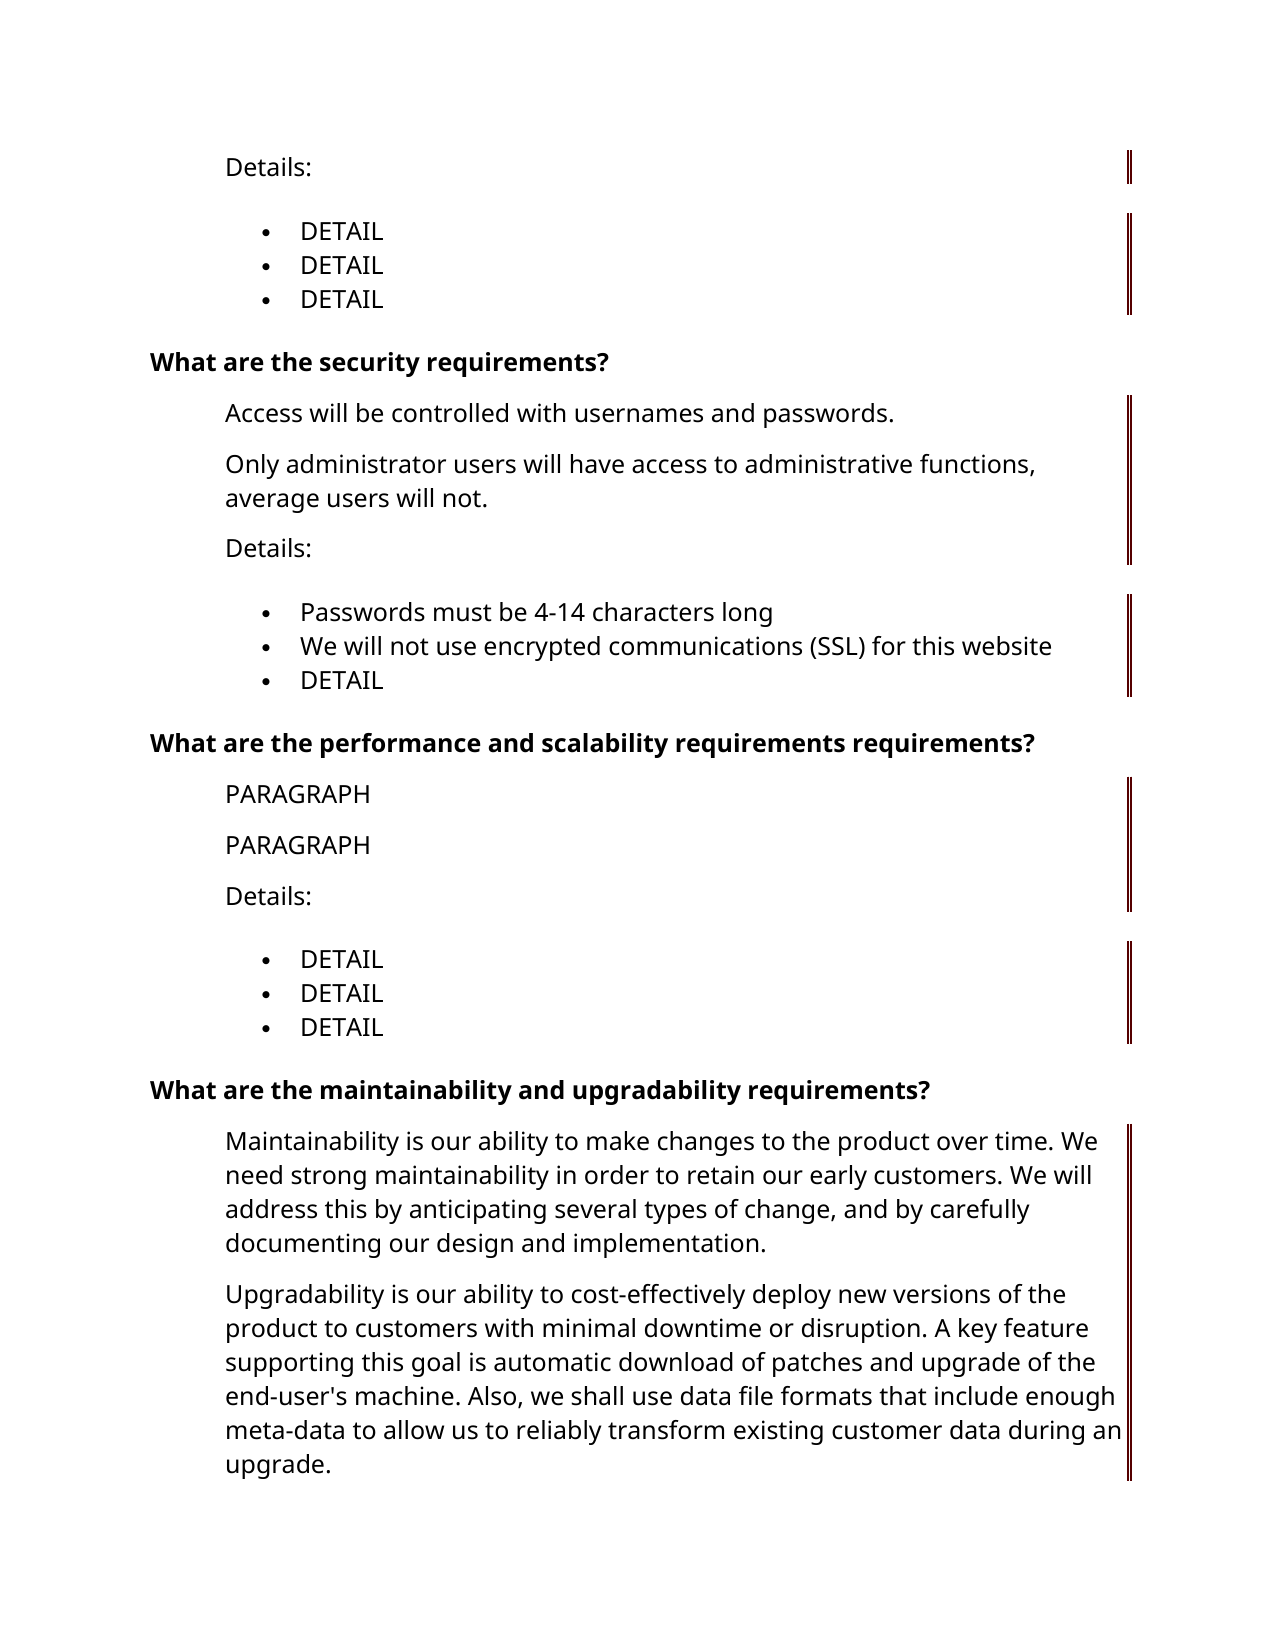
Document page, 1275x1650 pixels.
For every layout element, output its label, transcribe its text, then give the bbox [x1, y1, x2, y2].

list DETAIL [262, 662, 1127, 697]
text What are the maintainability and upgradability requirements? [150, 1073, 1125, 1107]
text Maintainability is our ability to make changes to the product over time. We need strong maintainability in order to retain our early customers. We will address this by anticipating several types of change, and by carefully documenting our design and implementation. [225, 1124, 1127, 1260]
list Passwords must be 4-14 characters long [262, 594, 1127, 628]
list DETAIL [262, 1009, 1127, 1044]
text PARAGRAPH [225, 777, 1127, 811]
list DETAIL [262, 281, 1127, 315]
text Details: [225, 531, 1127, 565]
list We will not use encrypted communications (SSL) for this website [262, 628, 1127, 662]
text Access will be controlled with usernames and passwords. [225, 395, 1127, 429]
text What are the performance and scalability requirements requirements? [150, 726, 1125, 760]
list DETAIL [262, 247, 1127, 281]
list DETAIL [262, 941, 1127, 976]
text Details: [225, 878, 1127, 912]
text Only administrator users will have access to administrative functions, average users will not. [225, 446, 1127, 514]
text PARAGRAPH [225, 827, 1127, 861]
text Details: [225, 150, 1127, 184]
list DETAIL [262, 213, 1127, 247]
text What are the security requirements? [150, 344, 1125, 379]
text Upgradability is our ability to cost-effectively deploy new versions of the product to customers with minimal downtime or disruption. A key feature supporting this goal is automatic download of patches and upgrade of the end-user's machine. Also, we shall use data file formats that include enough meta-data to allow us to reliably transform existing customer data during an upgrade. [225, 1277, 1127, 1481]
list DETAIL [262, 976, 1127, 1009]
